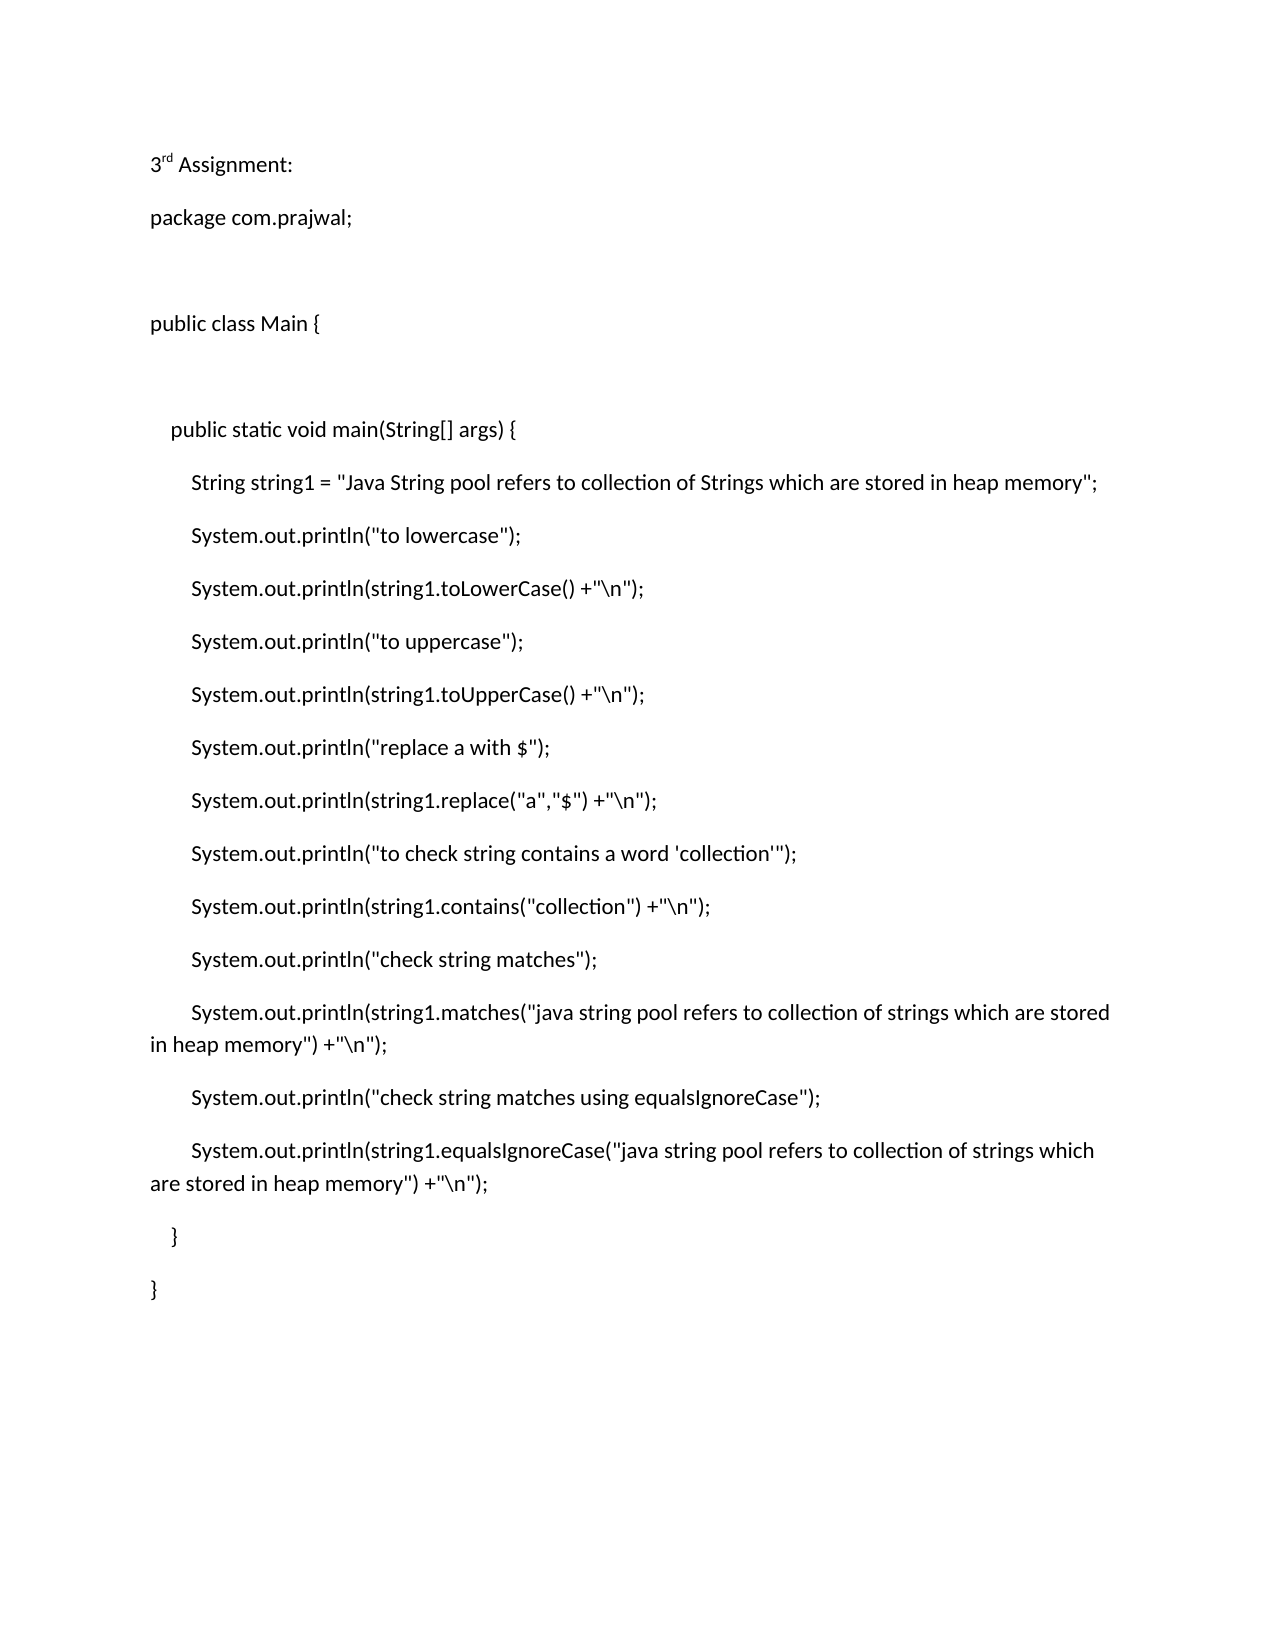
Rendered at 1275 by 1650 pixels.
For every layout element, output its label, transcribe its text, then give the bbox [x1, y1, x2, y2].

text System.out.println("to check string contains a word 'collection'"); [150, 839, 1125, 867]
text System.out.println(string1.toLowerCase() +"\n"); [150, 574, 1125, 602]
text } [150, 1222, 1125, 1250]
text System.out.println(string1.replace("a","$") +"\n"); [150, 786, 1125, 814]
text System.out.println(string1.equalsIgnoreCase("java string pool refers to collection of strings which are stored in heap memory") +"\n"); [150, 1137, 1125, 1197]
text System.out.println("to uppercase"); [150, 627, 1125, 655]
text 3rd Assignment: [150, 150, 1125, 178]
text public static void main(String[] args) { [150, 415, 1125, 443]
text System.out.println("check string matches"); [150, 945, 1125, 973]
text System.out.println(string1.matches("java string pool refers to collection of strings which are stored in heap memory") +"\n"); [150, 998, 1125, 1058]
text System.out.println(string1.toUpperCase() +"\n"); [150, 680, 1125, 708]
text public class Main { [150, 309, 1125, 337]
text System.out.println("check string matches using equalsIgnoreCase"); [150, 1083, 1125, 1112]
text System.out.println("to lowercase"); [150, 521, 1125, 549]
text package com.prajwal; [150, 203, 1125, 231]
text String string1 = "Java String pool refers to collection of Strings which are stored in heap memory"; [150, 468, 1125, 496]
text System.out.println(string1.contains("collection") +"\n"); [150, 892, 1125, 920]
text } [150, 1275, 1125, 1303]
text System.out.println("replace a with $"); [150, 733, 1125, 761]
